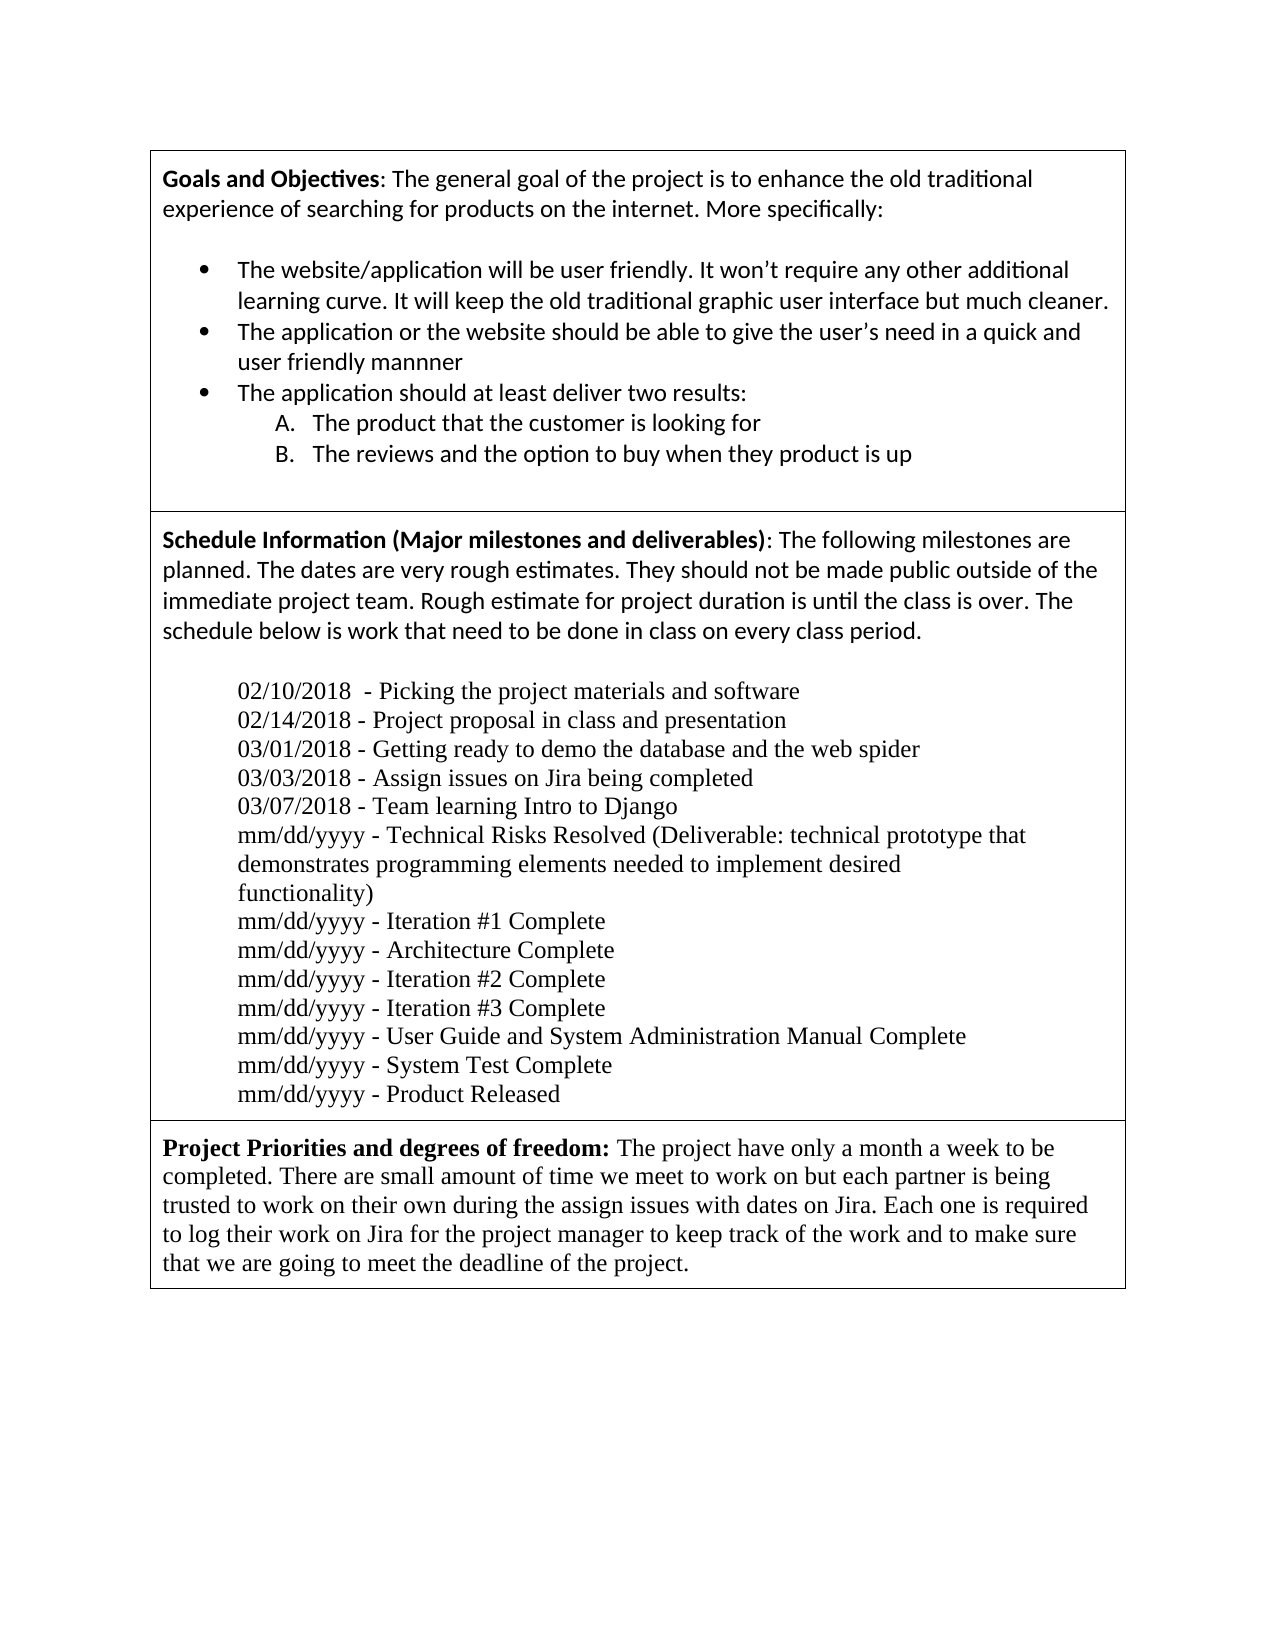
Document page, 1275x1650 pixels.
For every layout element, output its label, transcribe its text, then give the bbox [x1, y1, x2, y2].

table_cell Goals and Objectives: The general goal of the project is to enhance the old traditional experience of searching for products on the internet. More specifically: The website/application will be user friendly. It won’t require any other additional learning curve. It will keep the old traditional graphic user interface but much cleaner. The application or the website should be able to give the user’s need in a quick and user friendly mannner The application should at least deliver two results: The product that the customer is looking for The reviews and the option to buy when they product is up [151, 151, 1125, 511]
table_cell Schedule Information (Major milestones and deliverables): The following milestones are planned. The dates are very rough estimates. They should not be made public outside of the immediate project team. Rough estimate for project duration is until the class is over. The schedule below is work that need to be done in class on every class period. 02/10/2018 - Picking the project materials and software 02/14/2018 - Project proposal in class and presentation 03/01/2018 - Getting ready to demo the database and the web spider 03/03/2018 - Assign issues on Jira being completed 03/07/2018 - Team learning Intro to Django mm/dd/yyyy - Technical Risks Resolved (Deliverable: technical prototype that demonstrates programming elements needed to implement desired functionality) mm/dd/yyyy - Iteration #1 Complete mm/dd/yyyy - Architecture Complete mm/dd/yyyy - Iteration #2 Complete mm/dd/yyyy - Iteration #3 Complete mm/dd/yyyy - User Guide and System Administration Manual Complete mm/dd/yyyy - System Test Complete mm/dd/yyyy - Product Released [151, 512, 1125, 1119]
table_cell Project Priorities and degrees of freedom: The project have only a month a week to be completed. There are small amount of time we meet to work on but each partner is being trusted to work on their own during the assign issues with dates on Jira. Each one is required to log their work on Jira for the project manager to keep track of the work and to make sure that we are going to meet the deadline of the project. [151, 1121, 1125, 1288]
